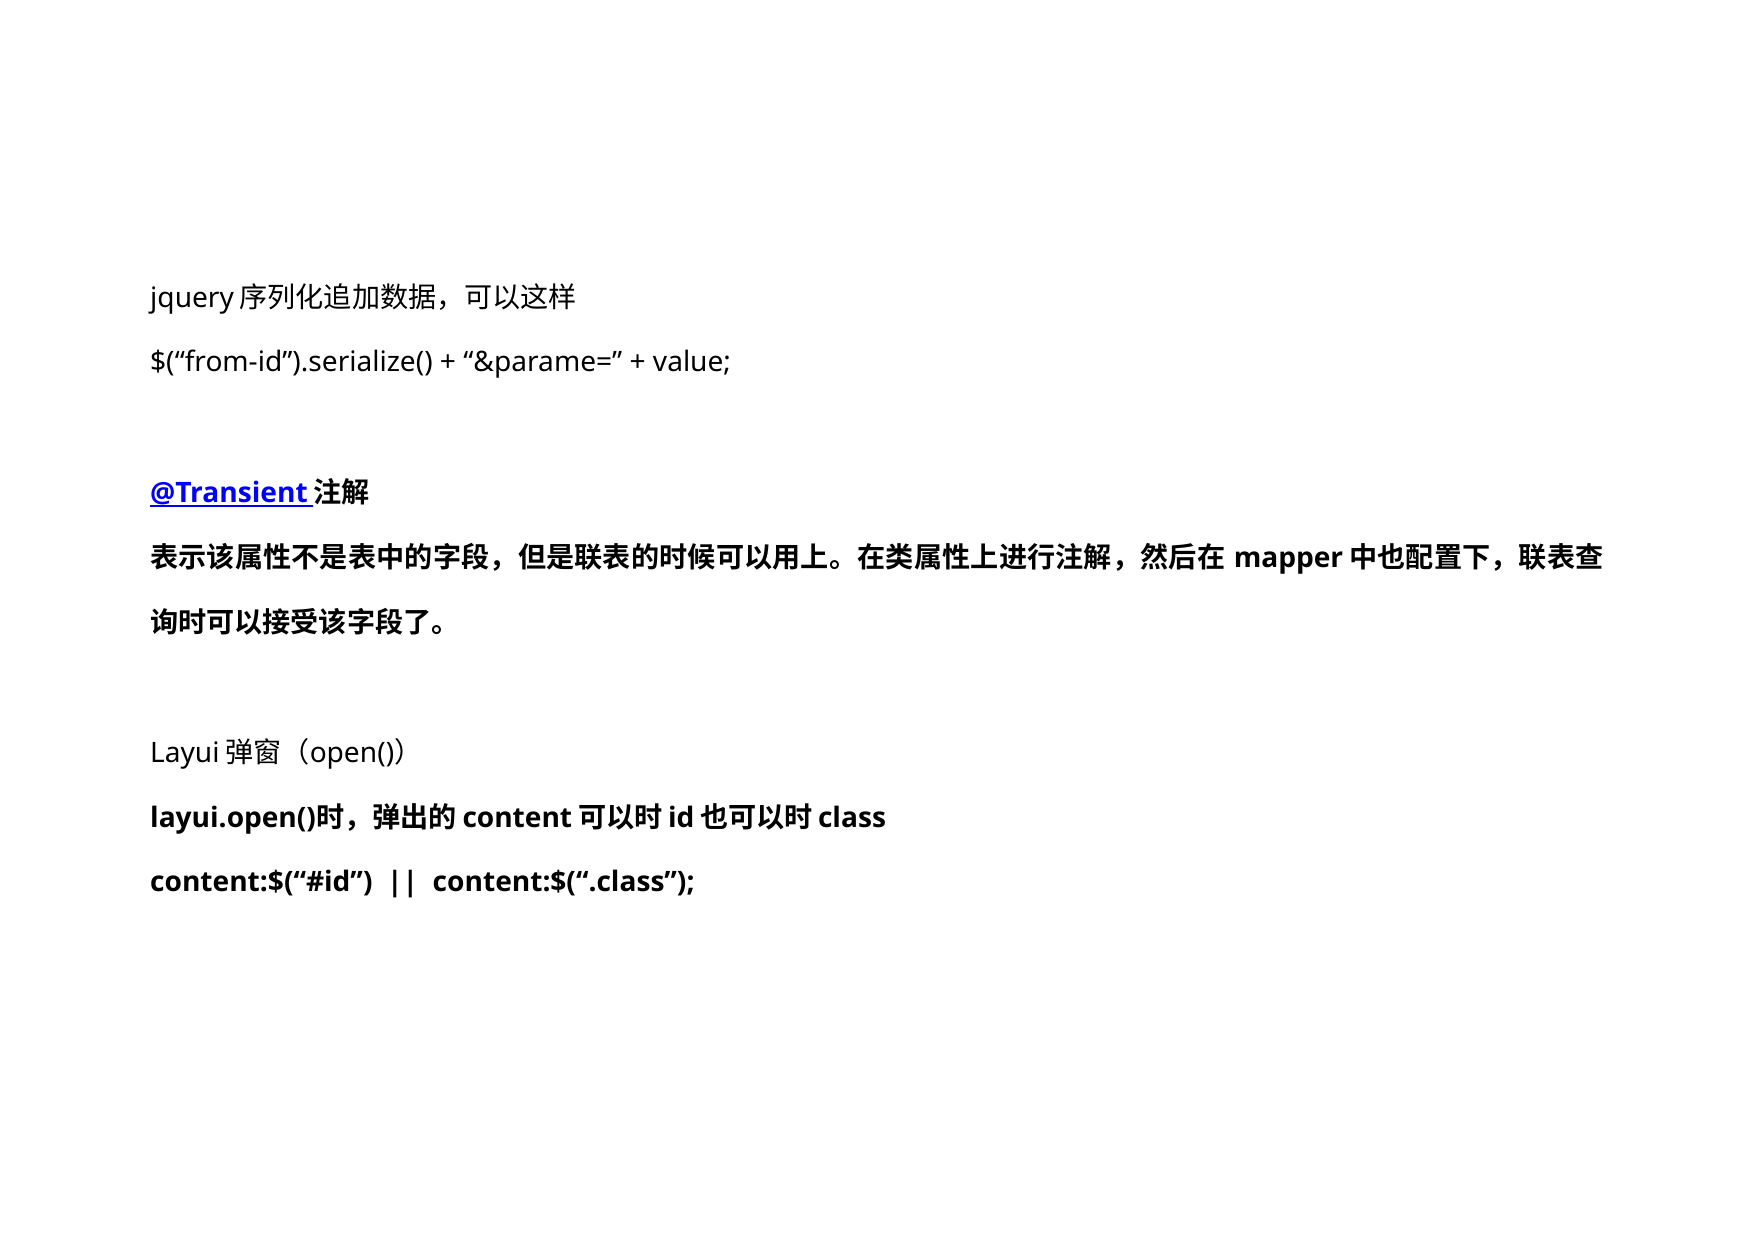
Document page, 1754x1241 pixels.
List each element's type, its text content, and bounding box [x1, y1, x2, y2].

text $(“from-id”).serialize() + “&parame=” + value; [150, 328, 1604, 393]
text @Transient注解 [150, 458, 1604, 523]
text jquery序列化追加数据，可以这样 [150, 263, 1604, 328]
text 表示该属性不是表中的字段，但是联表的时候可以用上。在类属性上进行注解，然后在mapper中也配置下，联表查询时可以接受该字段了。 [150, 523, 1604, 653]
text Layui弹窗（open()） [150, 718, 1604, 783]
text content:$(“#id”) || content:$(“.class”); [150, 848, 1604, 913]
text layui.open()时，弹出的content可以时id也可以时class [150, 783, 1604, 848]
